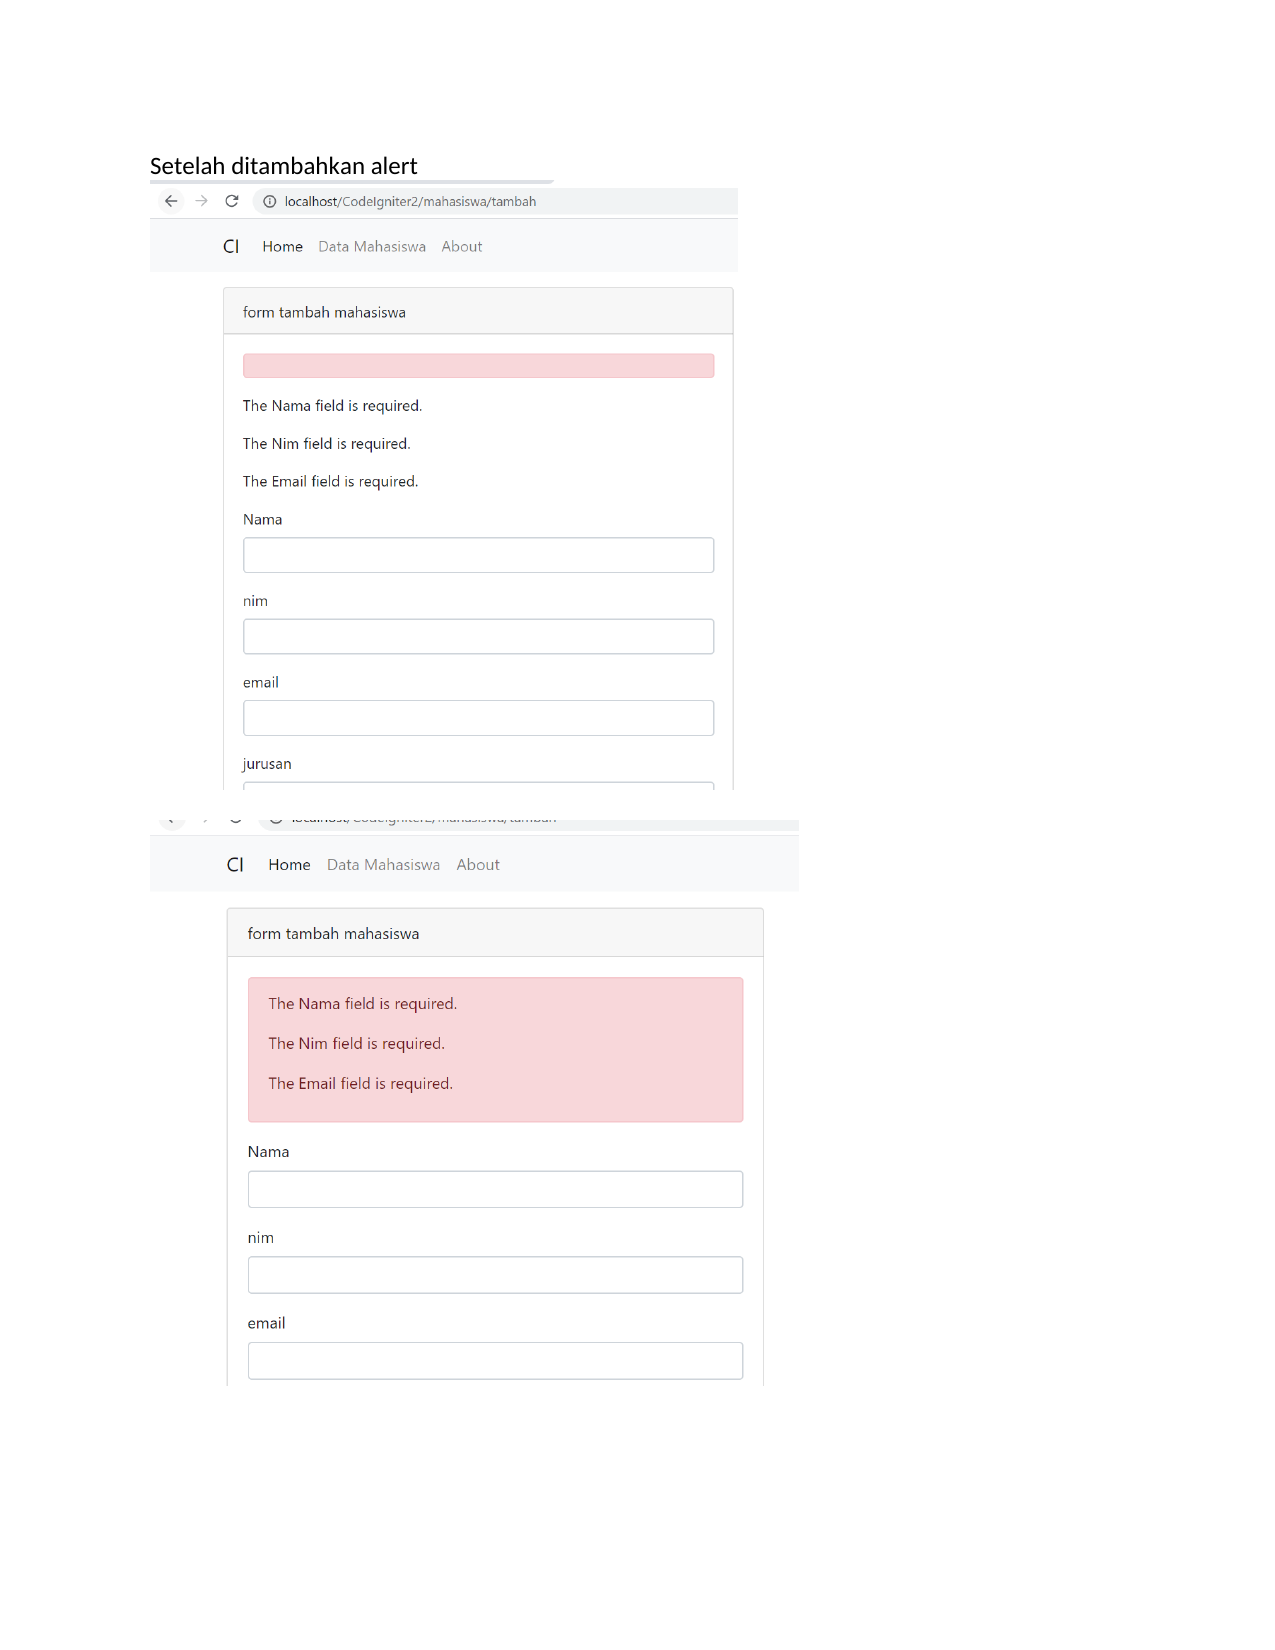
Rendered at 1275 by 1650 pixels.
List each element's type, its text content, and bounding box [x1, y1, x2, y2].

text Setelah ditambahkan alert [150, 150, 1125, 181]
picture [150, 820, 799, 1386]
picture [150, 180, 738, 790]
